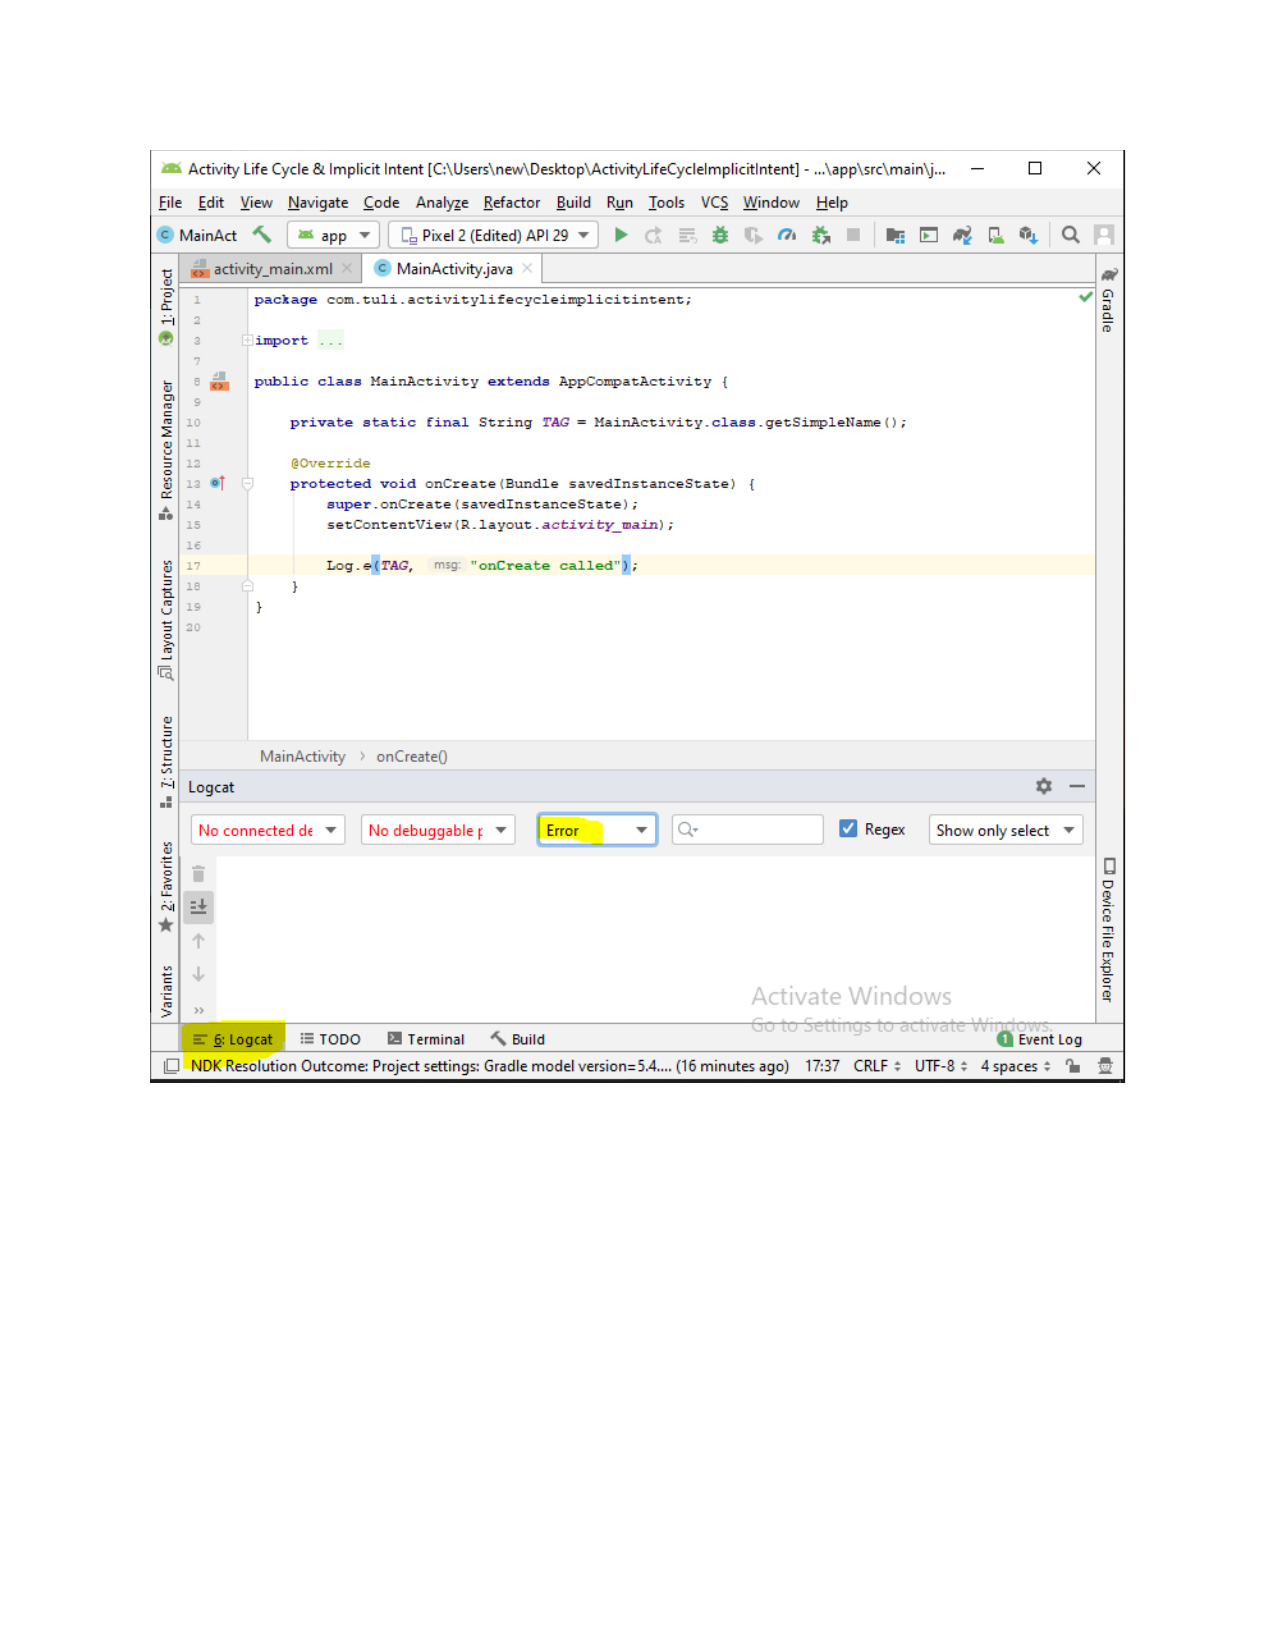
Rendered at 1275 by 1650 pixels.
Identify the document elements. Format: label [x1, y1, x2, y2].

picture [150, 150, 1125, 1083]
